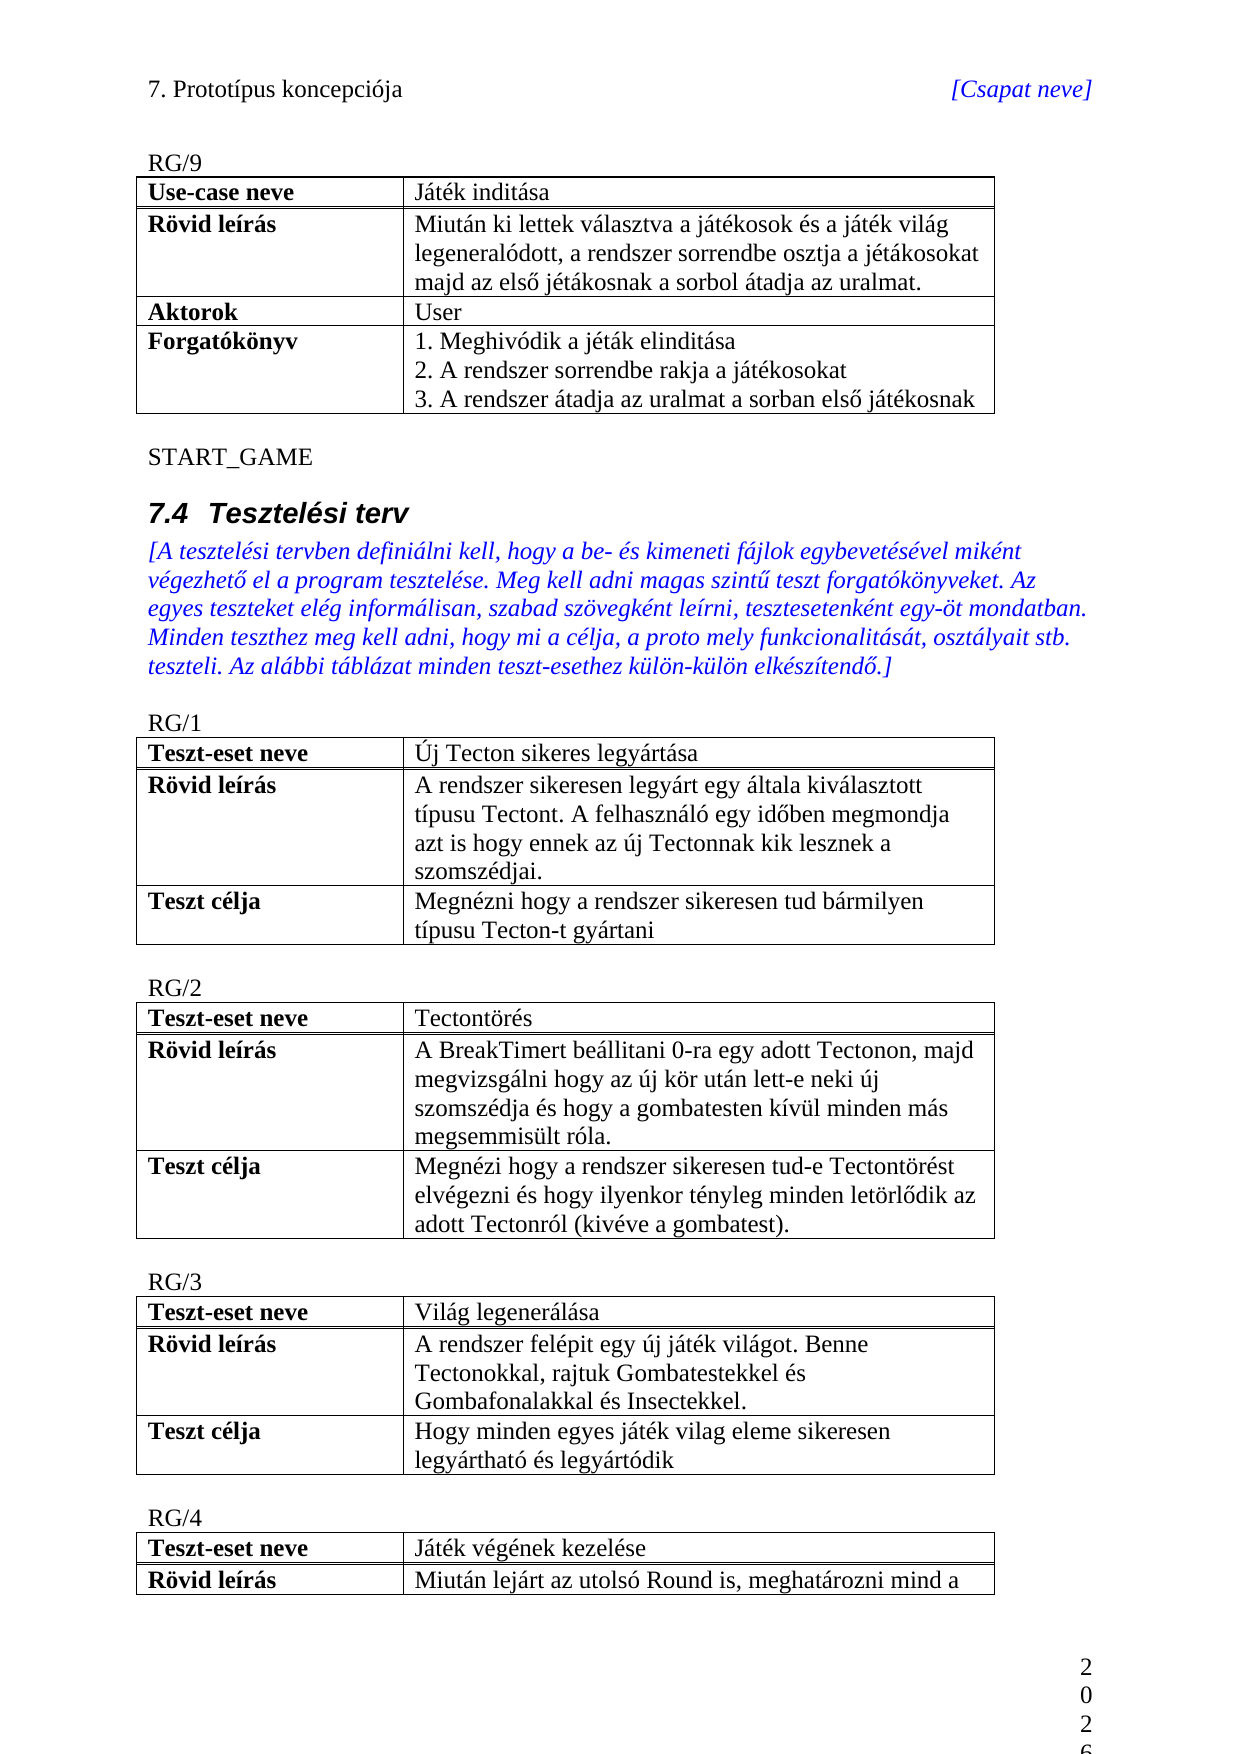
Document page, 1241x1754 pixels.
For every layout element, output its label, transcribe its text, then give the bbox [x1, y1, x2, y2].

table_cell Miután ki lettek választva a játékosok és a játék világ legeneralódott, a rendszer sorrendbe osztja a jétákosokat majd az első jétákosnak a sorbol átadja az uralmat. [404, 209, 994, 296]
table_header Tectontörés [404, 1003, 994, 1032]
table_cell Hogy minden egyes játék vilag eleme sikeresen legyártható és legyártódik [404, 1416, 994, 1474]
table_header Világ legenerálása [404, 1297, 994, 1326]
table_cell Rövid leírás [137, 1565, 403, 1594]
table_cell Miután lejárt az utolsó Round is, meghatározni mind a Gombászok közül egy nyertest, mind a Rovarászok közül egy nyertest majd kiirni a pontszámukat. [404, 1565, 994, 1594]
table_header Teszt-eset neve [137, 1297, 403, 1326]
table_cell Rövid leírás [137, 770, 403, 885]
table_cell Forgatókönyv [137, 326, 403, 413]
table_cell Rövid leírás [137, 1329, 403, 1415]
table_header Teszt-eset neve [137, 1003, 403, 1032]
table_header Játék inditása [404, 178, 994, 206]
text RG/1 [148, 708, 1093, 737]
table_cell 1. Meghivódik a jéták elinditása 2. A rendszer sorrendbe rakja a játékosokat 3. A rendszer átadja az uralmat a sorban első játékosnak [404, 326, 994, 413]
text RG/9 [148, 148, 1093, 176]
text RG/2 [148, 973, 1093, 1002]
text START_GAME [148, 442, 1093, 471]
table_cell Rövid leírás [137, 209, 403, 296]
table_cell A BreakTimert beállitani 0-ra egy adott Tectonon, majd megvizsgálni hogy az új kör után lett-e neki új szomszédja és hogy a gombatesten kívül minden más megsemmisült róla. [404, 1035, 994, 1150]
text RG/4 [148, 1503, 1093, 1532]
table_header Teszt-eset neve [137, 738, 403, 767]
table_cell User [404, 297, 994, 325]
table_cell A rendszer sikeresen legyárt egy általa kiválasztott típusu Tectont. A felhasználó egy időben megmondja azt is hogy ennek az új Tectonnak kik lesznek a szomszédjai. [404, 770, 994, 885]
table_header Use-case neve [137, 178, 403, 206]
table_cell Aktorok [137, 297, 403, 325]
table_cell A rendszer felépit egy új játék világot. Benne Tectonokkal, rajtuk Gombatestekkel és Gombafonalakkal és Insectekkel. [404, 1329, 994, 1415]
table_cell Rövid leírás [137, 1035, 403, 1150]
subtitle Tesztelési terv [148, 496, 1093, 530]
table_cell Megnézi hogy a rendszer sikeresen tud-e Tectontörést elvégezni és hogy ilyenkor tényleg minden letörlődik az adott Tectonról (kivéve a gombatest). [404, 1151, 994, 1237]
table_header Játék végének kezelése [404, 1533, 994, 1562]
table_cell Megnézni hogy a rendszer sikeresen tud bármilyen típusu Tecton-t gyártani [404, 886, 994, 944]
table_header Teszt-eset neve [137, 1533, 403, 1562]
table_cell Teszt célja [137, 886, 403, 944]
text [A tesztelési tervben definiálni kell, hogy a be- és kimeneti fájlok egybevetésével miként végezhető el a program tesztelése. Meg kell adni magas szintű teszt forgatókönyveket. Az egyes teszteket elég informálisan, szabad szövegként leírni, tesztesetenként egy-öt mondatban. Minden teszthez meg kell adni, hogy mi a célja, a proto mely funkcionalitását, osztályait stb. teszteli. Az alábbi táblázat minden teszt-esethez külön-külön elkészítendő.] [148, 536, 1093, 680]
table_header Új Tecton sikeres legyártása [404, 738, 994, 767]
table_cell Teszt célja [137, 1151, 403, 1237]
table_cell Teszt célja [137, 1416, 403, 1474]
text RG/3 [148, 1267, 1093, 1296]
